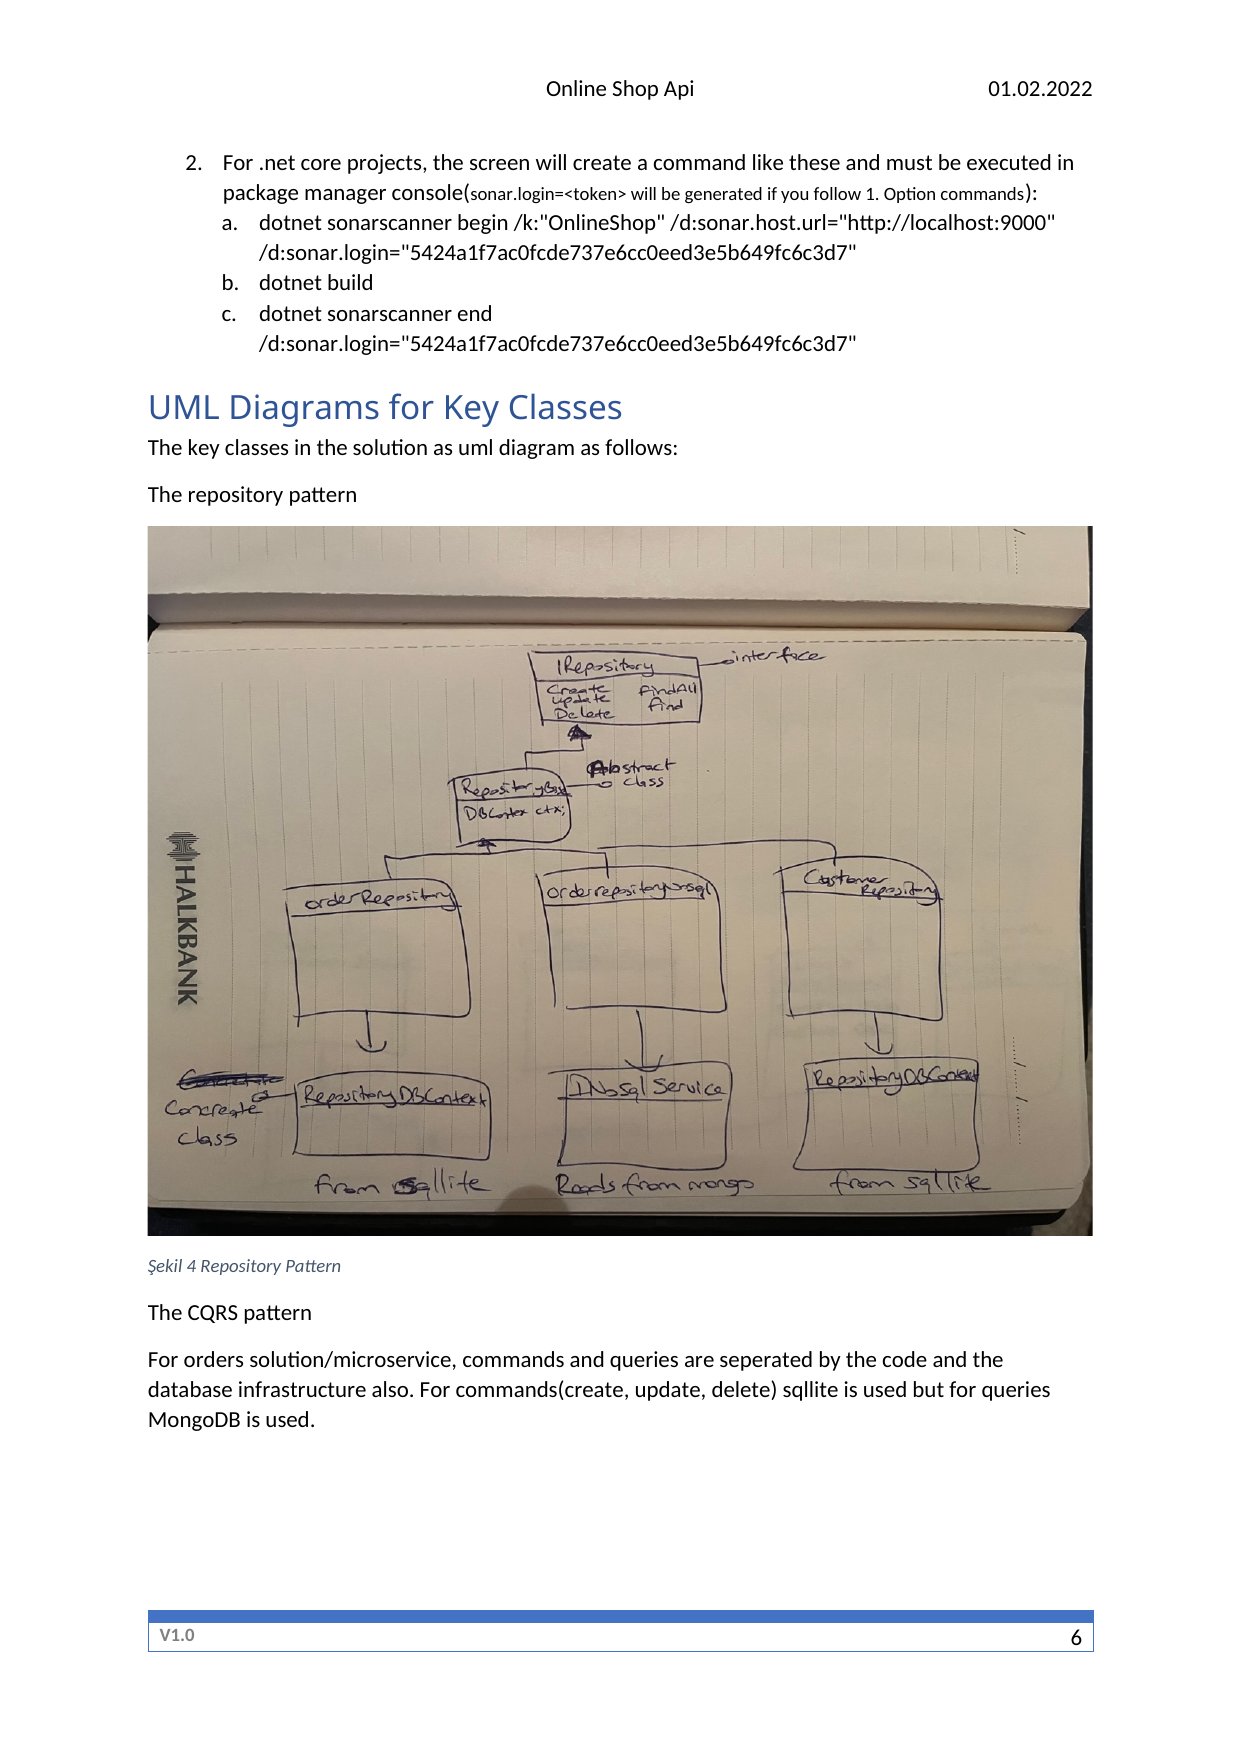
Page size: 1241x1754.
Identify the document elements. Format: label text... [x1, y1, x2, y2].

text The key classes in the solution as uml diagram as follows: [148, 433, 1093, 461]
list For .net core projects, the screen will create a command like these and must be executed in package manager console(sonar.login=<token> will be generated if you follow 1. Option commands): [185, 148, 1093, 206]
text The CQRS pattern [148, 1298, 1093, 1326]
list dotnet sonarscanner begin /k:"OnlineShop" /d:sonar.host.url="http://localhost:9000" /d:sonar.login="5424a1f7ac0fcde737e6cc0eed3e5b649fc6c3d7" [221, 208, 1093, 266]
picture [147, 526, 1093, 1236]
text For orders solution/microservice, commands and queries are seperated by the code and the database infrastructure also. For commands(create, update, delete) sqllite is used but for queries MongoDB is used. [148, 1345, 1093, 1433]
list dotnet sonarscanner end /d:sonar.login="5424a1f7ac0fcde737e6cc0eed3e5b649fc6c3d7" [221, 299, 1093, 357]
text Şekil 4 Repository Pattern [148, 1254, 1093, 1277]
text The repository pattern [148, 480, 1093, 508]
list dotnet build [221, 268, 1093, 296]
subtitle UML Diagrams for Key Classes [148, 384, 1093, 429]
